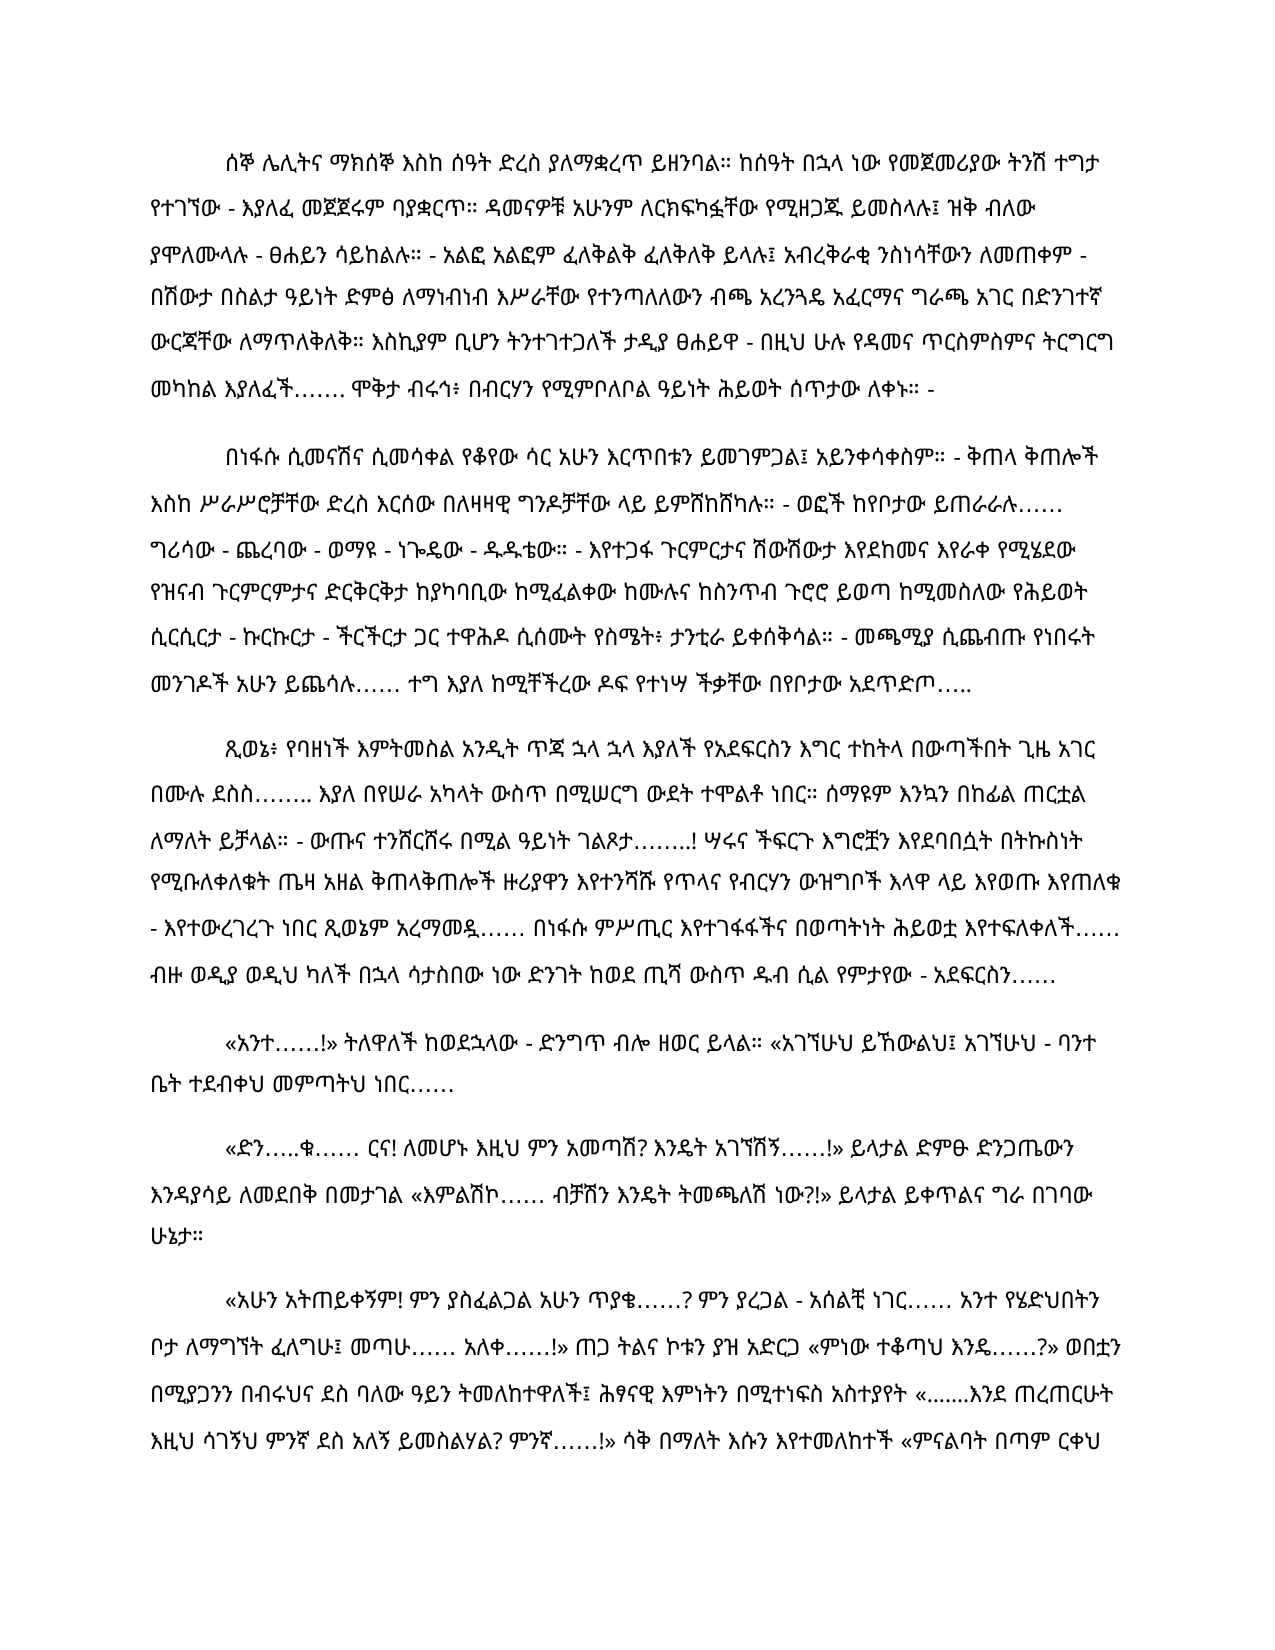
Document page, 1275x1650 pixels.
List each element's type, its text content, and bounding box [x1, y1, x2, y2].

text ጺወኔ፥ የባዘነች እምትመስል አንዲት ጥጃ ኋላ ኋላ እያለች የአደፍርስን እግር ተከትላ በውጣችበት ጊዜ አገር በሙሉ ደስስ…….. እያለ በየሠራ አካላት ውስጥ በሚሠርግ ውደት ተሞልቶ ነበር። ሰማዩም እንኳን በከፊል ጠርቷል ለማለት ይቻላል። - ውጡና ተንሸርሸሩ በሚል ዓይነት ገልጾታ……..! ሣሩና ችፍርጉ እግሮቿን እየደባበሷት በትኩስነት የሚቡለቀለቁት ጤዛ አዘል ቅጠላቅጠሎች ዙሪያዋን እየተንሻሹ የጥላና የብርሃን ውዝግቦች እላዋ ላይ እየወጡ እየጠለቁ - እየተውረገረጉ ነበር ጺወኔም አረማመዷ…… በነፋሱ ምሥጢር እየተገፋፋችና በወጣትነት ሕይወቷ እየተፍለቀለች…… ብዙ ወዲያ ወዲህ ካለች በኋላ ሳታስበው ነው ድንገት ከወደ ጢሻ ውስጥ ዱብ ሲል የምታየው - አደፍርስን…… [150, 736, 1125, 990]
text ሰኞ ሌሊትና ማክሰኞ እስከ ሰዓት ድረስ ያለማቋረጥ ይዘንባል። ከሰዓት በኋላ ነው የመጀመሪያው ትንሽ ተግታ የተገኘው - እያለፈ መጀጀሩም ባያቋርጥ። ዳመናዎቹ አሁንም ለርክፍካፏቸው የሚዘጋጁ ይመስላሉ፤ ዝቅ ብለው ያሞለሙላሉ - ፀሐይን ሳይከልሉ። - አልፎ አልፎም ፈለቅልቅ ፈለቅለቅ ይላሉ፤ አብረቅራቂ ንስነሳቸውን ለመጠቀም - በሽውታ በስልታ ዓይነት ድምፅ ለማነብነብ እሥራቸው የተንጣለለውን ብጫ አረንጓዴ አፈርማና ግራጫ አገር በድንገተኛ ውርጃቸው ለማጥለቅለቅ። እስኪያም ቢሆን ትንተገተጋለች ታዲያ ፀሐይዋ - በዚህ ሁሉ የዳመና ጥርስምስምና ትርግርግ መካከል እያለፈች……. ሞቅታ ብሩኅ፥ በብርሃን የሚምቦለቦል ዓይነት ሕይወት ሰጥታው ለቀኑ። - [150, 150, 1125, 404]
text «ድን…..ቁ…… ርና! ለመሆኑ እዚህ ምን አመጣሽ? እንዴት አገኘሽኝ……!» ይላታል ድምፁ ድንጋጤውን እንዳያሳይ ለመደበቅ በመታገል «እምልሽኮ…… ብቻሽን እንዴት ትመጫለሽ ነው?!» ይላታል ይቀጥልና ግራ በገባው ሁኔታ። [150, 1132, 1125, 1250]
text በነፋሱ ሲመናሽና ሲመሳቀል የቆየው ሳር አሁን እርጥበቱን ይመገምጋል፤ አይንቀሳቀስም። - ቅጠላ ቅጠሎች እስከ ሥራሥሮቻቸው ድረስ እርሰው በለዛዛዊ ግንዶቻቸው ላይ ይምሸከሸካሉ። - ወፎች ከየቦታው ይጠራራሉ…… ግሪሳው - ጨረባው - ወማዩ - ነጐዴው - ዱዱቴው። - እየተጋፋ ጉርምርታና ሽውሽውታ እየደከመና እየራቀ የሚሄደው የዝናብ ጉርምርምታና ድርቅርቅታ ከያካባቢው ከሚፈልቀው ከሙሉና ከስንጥብ ጉሮሮ ይወጣ ከሚመስለው የሕይወት ሲርሲርታ - ኩርኩርታ - ችርችርታ ጋር ተዋሕዶ ሲሰሙት የስሜት፥ ታንቲራ ይቀሰቅሳል። - መጫሚያ ሲጨብጡ የነበሩት መንገዶች አሁን ይጨሳሉ…… ተግ እያለ ከሚቸችረው ዶፍ የተነሣ ችቃቸው በየቦታው አደጥድጦ….. [150, 441, 1125, 699]
text «አንተ……!» ትለዋለች ከወደኋላው - ድንግጥ ብሎ ዘወር ይላል። «አገኘሁህ ይኸውልህ፤ አገኘሁህ - ባንተ ቤት ተደብቀህ መምጣትህ ነበር…… [150, 1026, 1125, 1098]
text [150, 1284, 1125, 1456]
